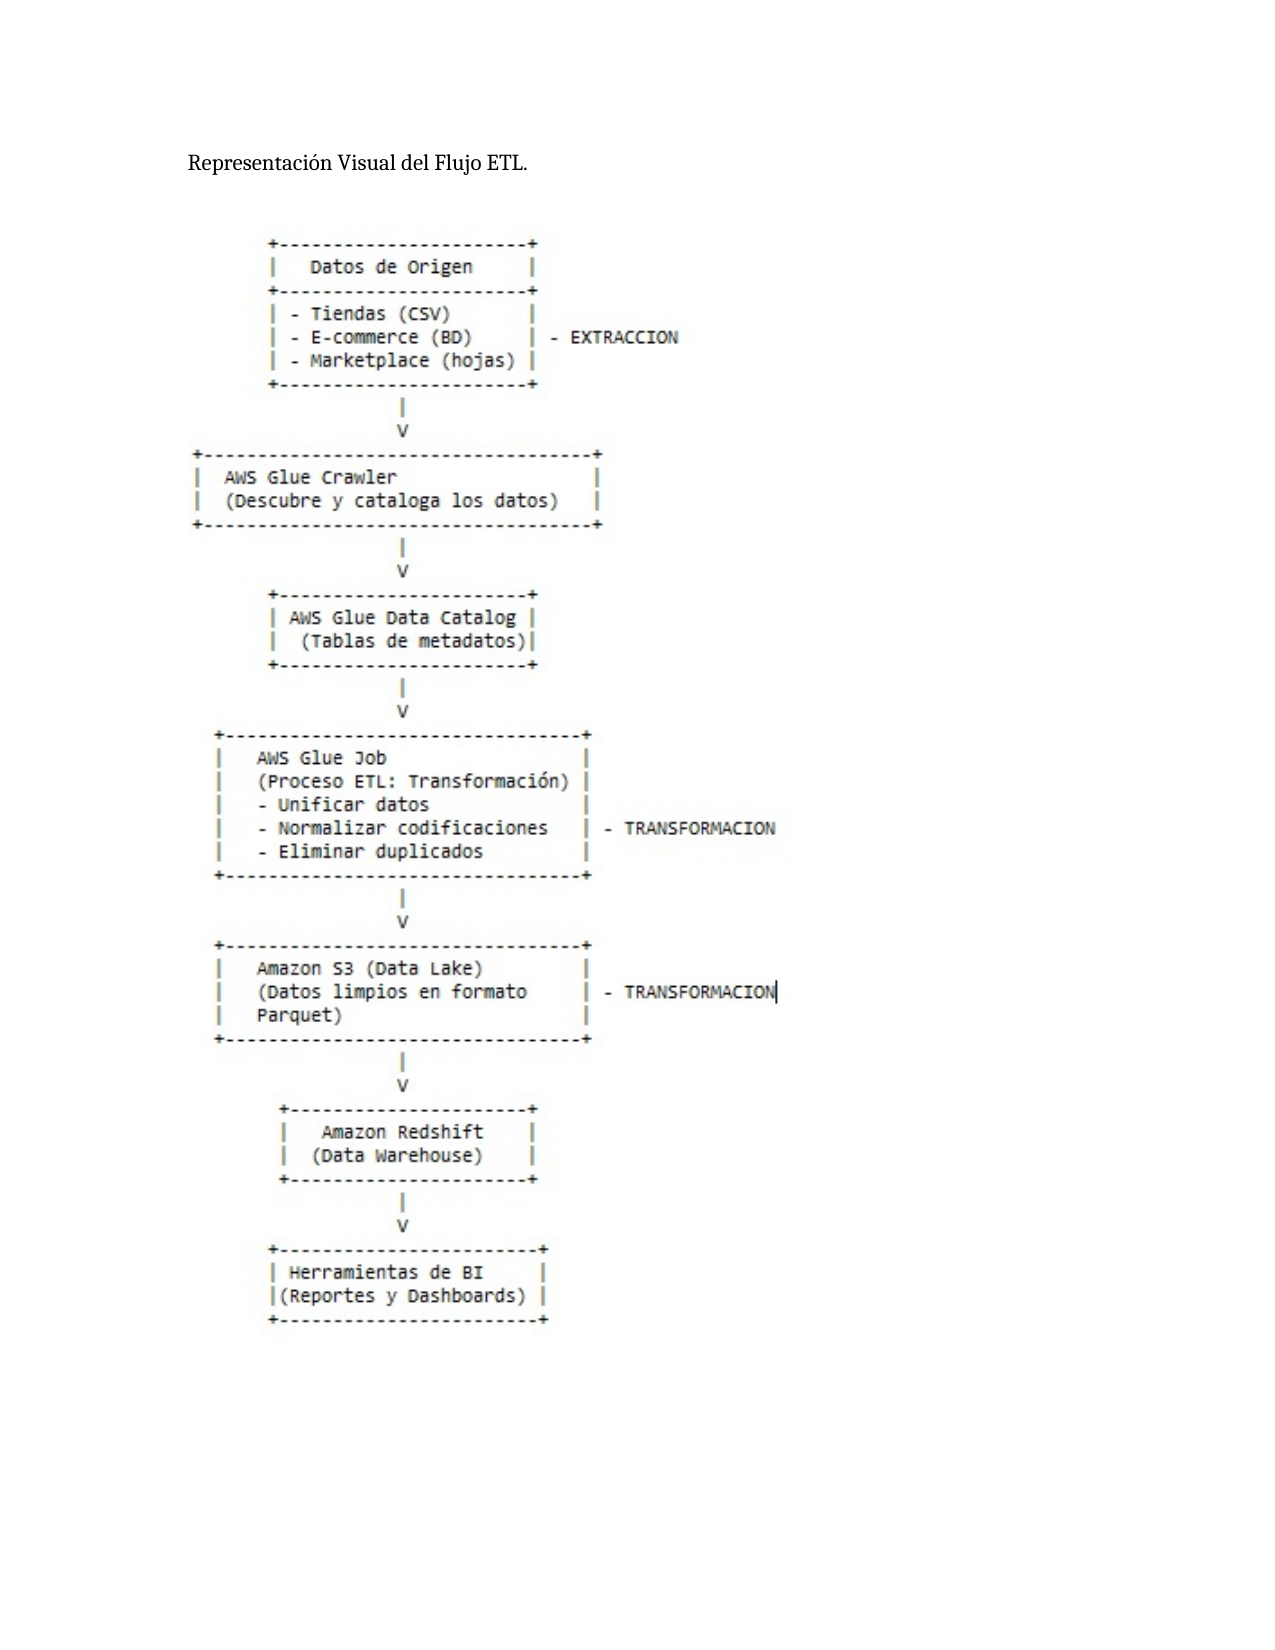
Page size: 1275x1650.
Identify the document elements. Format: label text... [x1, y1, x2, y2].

text Representación Visual del Flujo ETL. [187, 150, 1087, 176]
picture [187, 201, 792, 1353]
